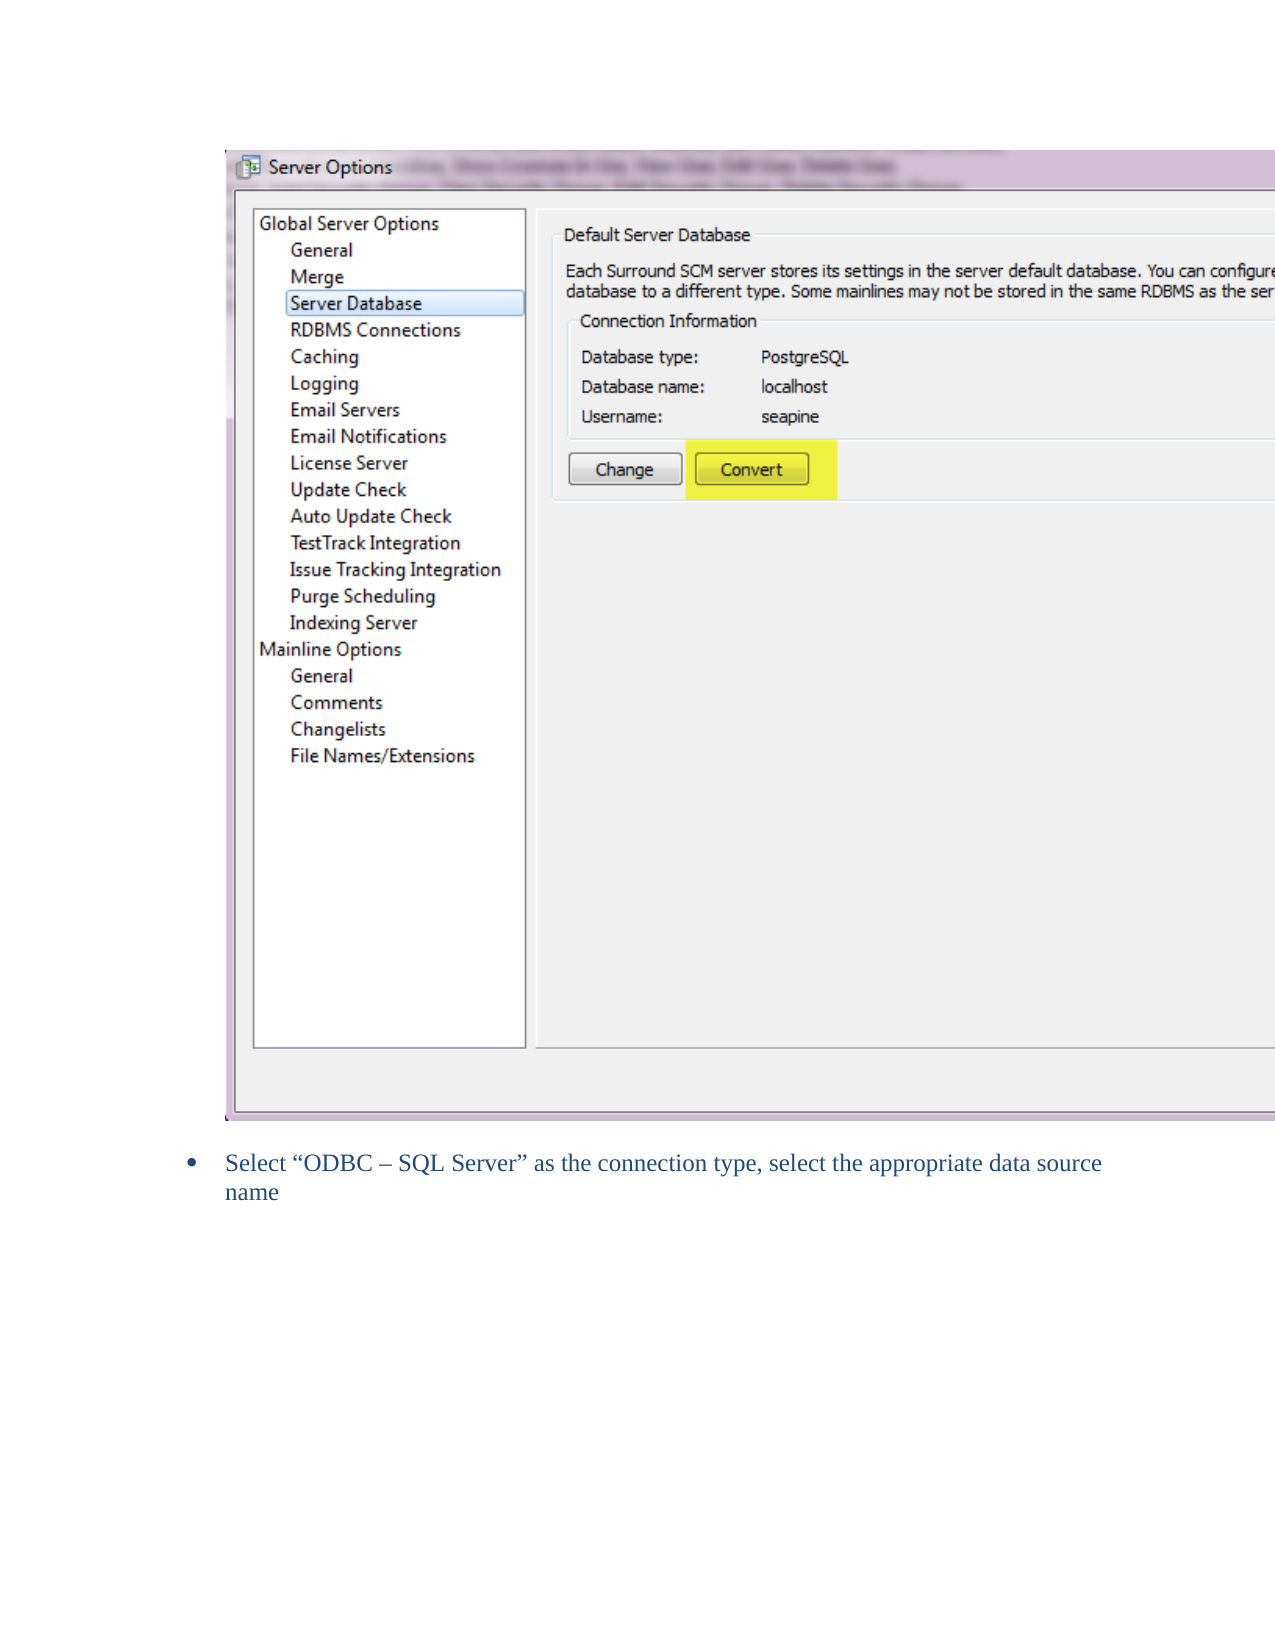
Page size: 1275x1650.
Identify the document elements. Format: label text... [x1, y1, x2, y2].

list Select “ODBC – SQL Server” as the connection type, select the appropriate data source name [187, 1148, 1125, 1206]
picture [225, 150, 1275, 1121]
